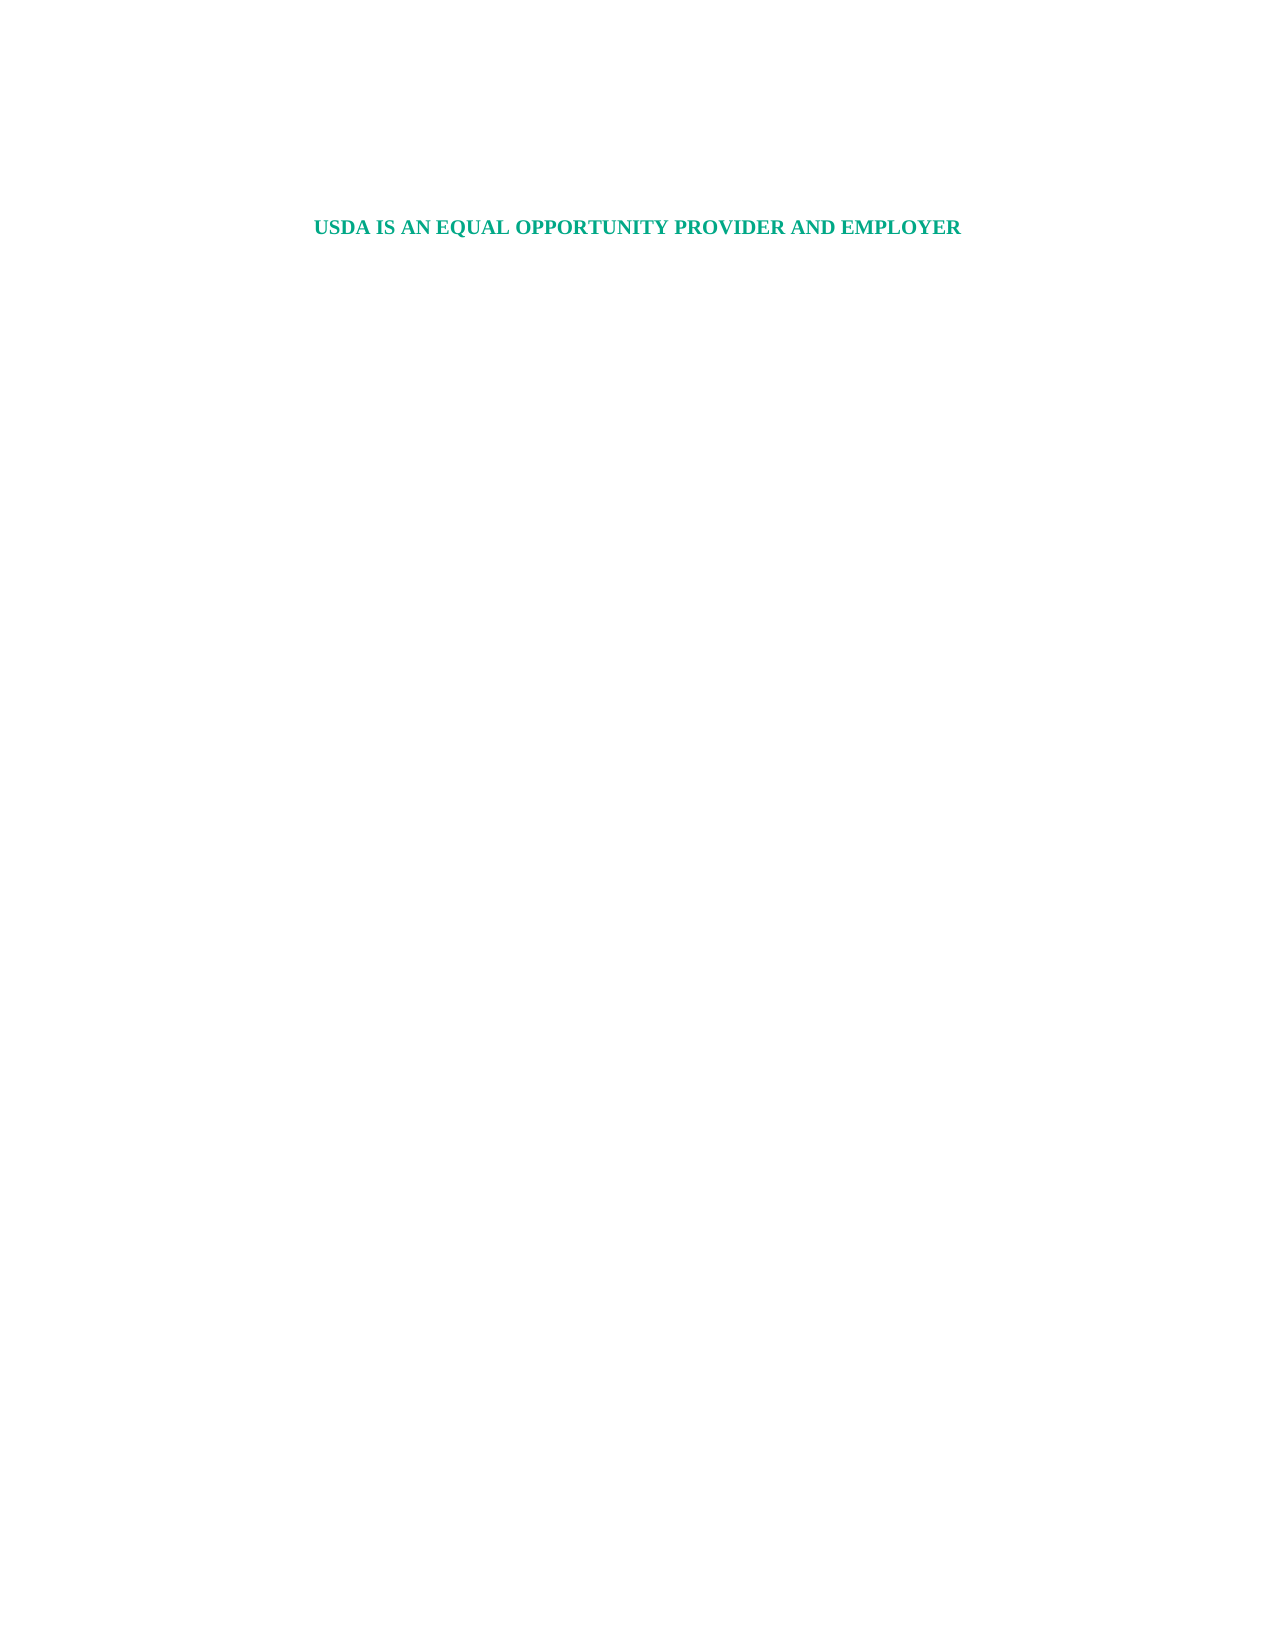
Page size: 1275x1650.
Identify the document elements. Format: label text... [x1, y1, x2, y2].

text USDA IS AN EQUAL OPPORTUNITY PROVIDER AND EMPLOYER [112, 215, 1162, 239]
